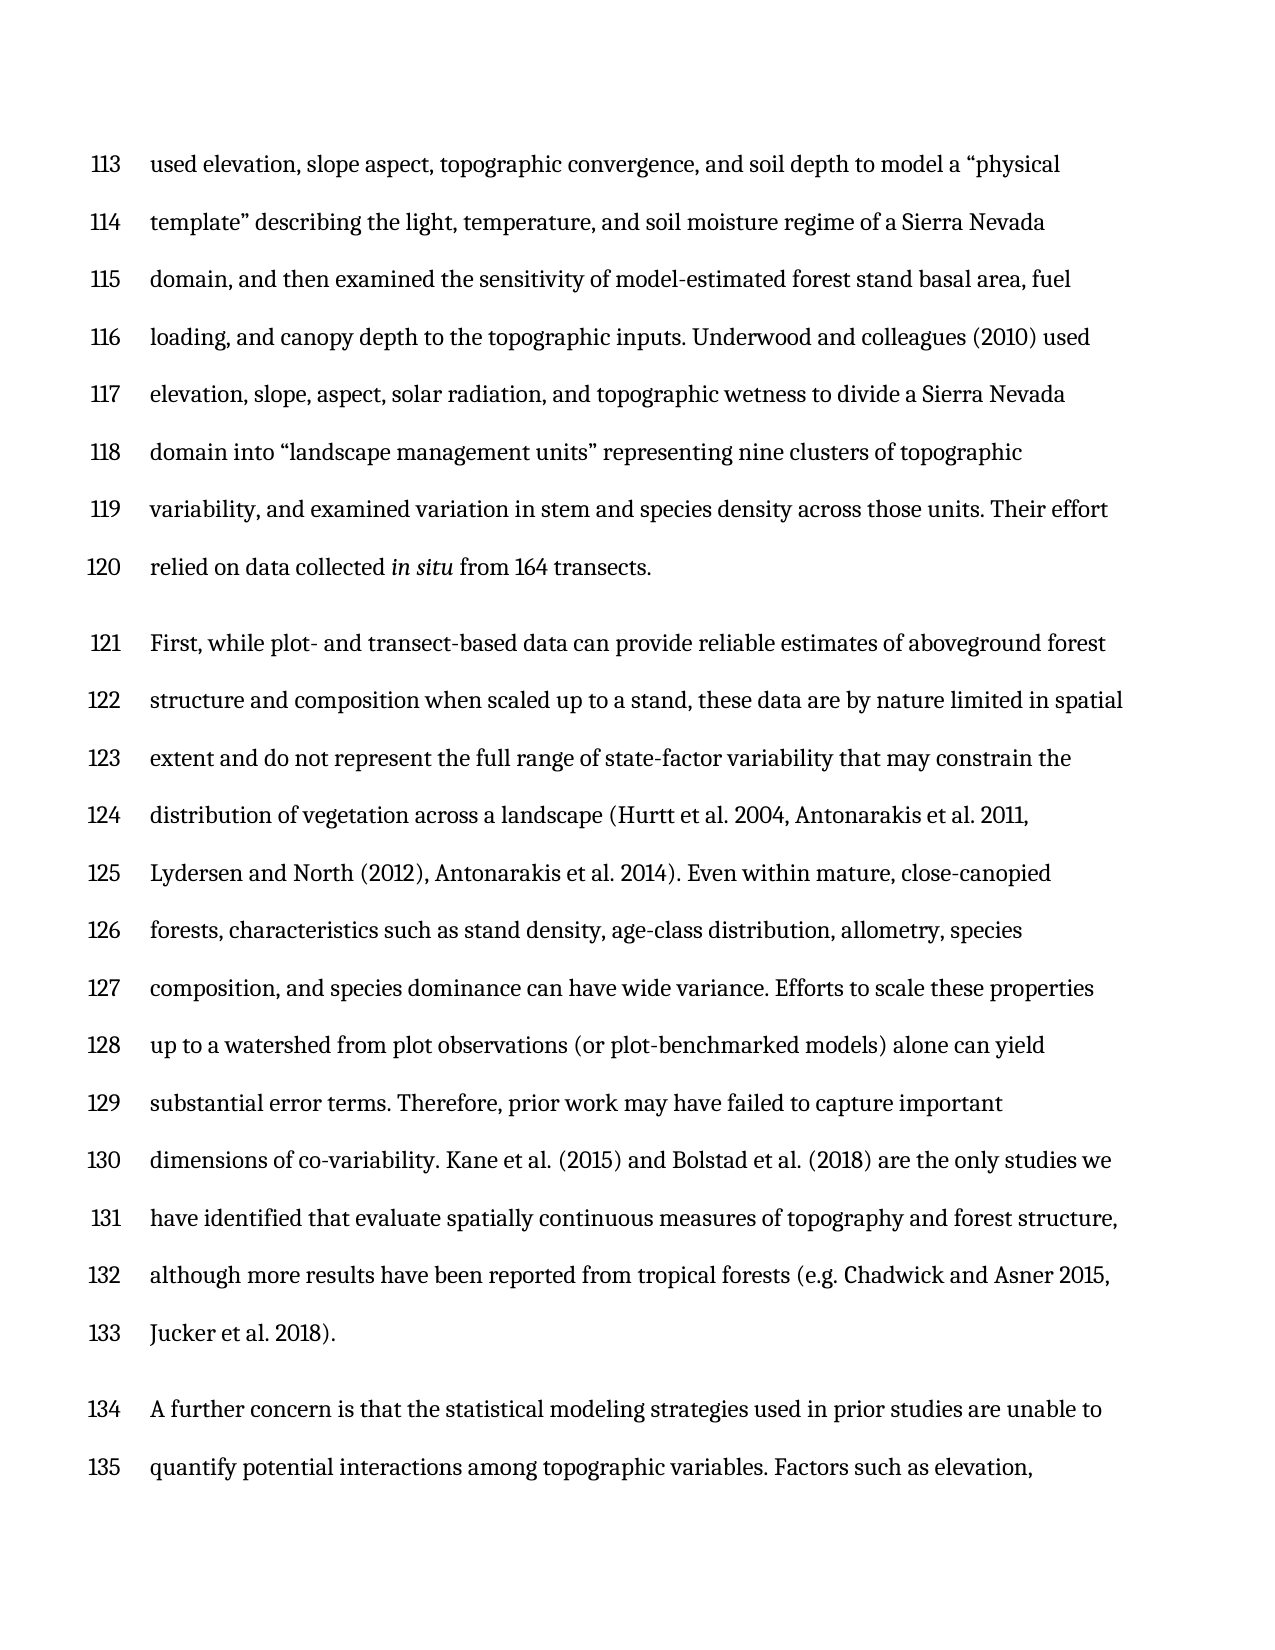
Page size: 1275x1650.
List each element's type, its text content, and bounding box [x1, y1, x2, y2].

text First, while plot- and transect-based data can provide reliable estimates of aboveground forest structure and composition when scaled up to a stand, these data are by nature limited in spatial extent and do not represent the full range of state-factor variability that may constrain the distribution of vegetation across a landscape (Hurtt et al. 2004, Antonarakis et al. 2011, Lydersen and North (2012), Antonarakis et al. 2014). Even within mature, close-canopied forests, characteristics such as stand density, age-class distribution, allometry, species composition, and species dominance can have wide variance. Efforts to scale these properties up to a watershed from plot observations (or plot-benchmarked models) alone can yield substantial error terms. Therefore, prior work may have failed to capture important dimensions of co-variability. Kane et al. (2015) and Bolstad et al. (2018) are the only studies we have identified that evaluate spatially continuous measures of topography and forest structure, although more results have been reported from tropical forests (e.g. Chadwick and Asner 2015, Jucker et al. 2018). [150, 629, 1125, 1347]
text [150, 150, 1125, 581]
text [150, 1395, 1125, 1481]
